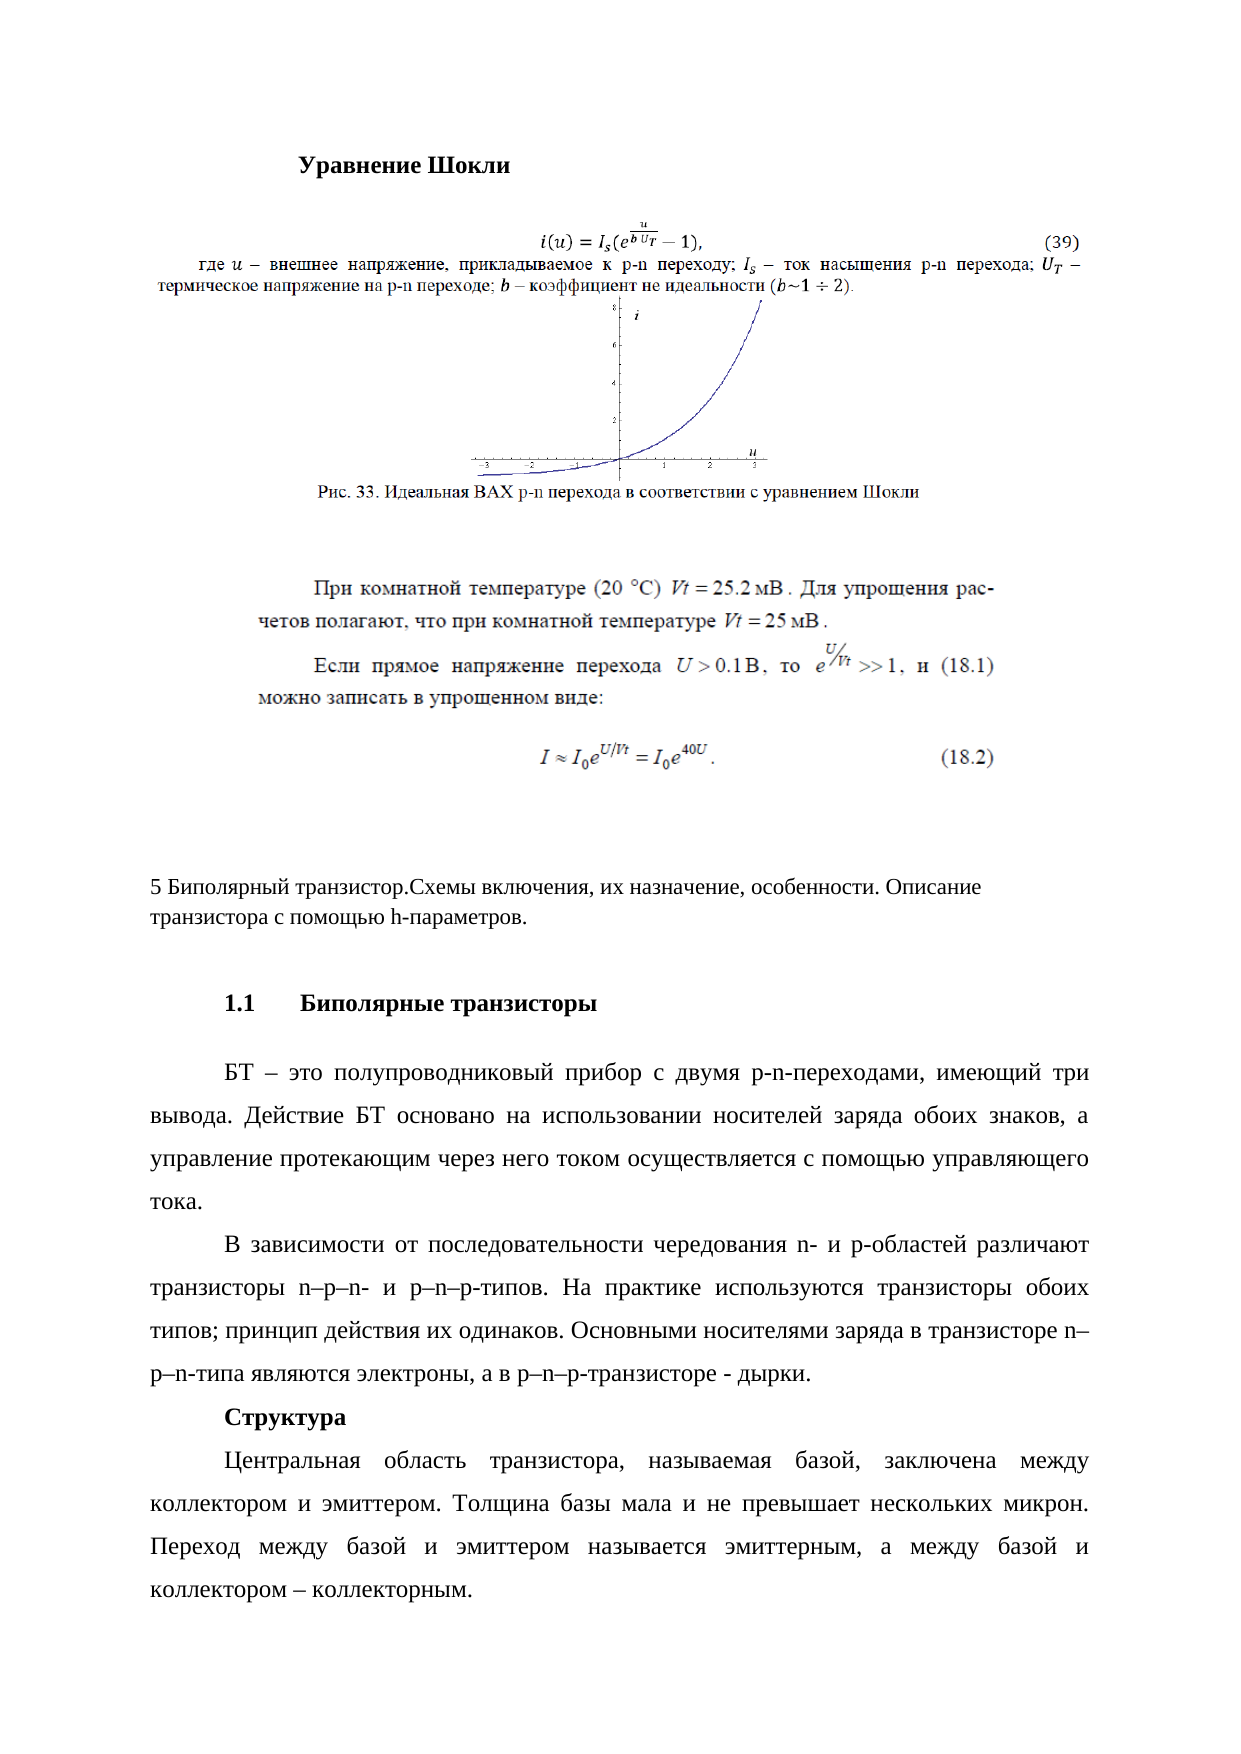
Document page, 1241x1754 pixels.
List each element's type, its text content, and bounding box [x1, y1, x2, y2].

picture [150, 218, 1091, 510]
text Центральная область транзистора, называемая базой, заключена между коллектором и эмиттером. Толщина базы мала и не превышает нескольких микрон. Переход между базой и эмиттером называется эмиттерным, а между базой и коллектором – коллекторным. [150, 1445, 1090, 1603]
text В зависимости от последовательности чередования n- и p-областей различают транзисторы n–p–n- и p–n–p-типов. На практике используются транзисторы обоих типов; принцип действия их одинаков. Основными носителями заряда в транзисторе n–p–n-типа являются электроны, а в p–n–p-транзисторе - дырки. [150, 1229, 1090, 1387]
picture [229, 575, 1011, 777]
text 5 Биполярный транзистор.Схемы включения, их назначение, особенности. Описание транзистора с помощью h-параметров. [150, 873, 1090, 929]
subtitle Биполярные транзисторы [224, 988, 1031, 1017]
text БТ – это полупроводниковый прибор с двумя p-n-переходами, имеющий три вывода. Действие БТ основано на использовании носителей заряда обоих знаков, а управление протекающим через него током осуществляется с помощью управляющего тока. [150, 1057, 1090, 1215]
subtitle Уравнение Шокли [224, 150, 1031, 179]
text Структура [150, 1402, 1090, 1430]
